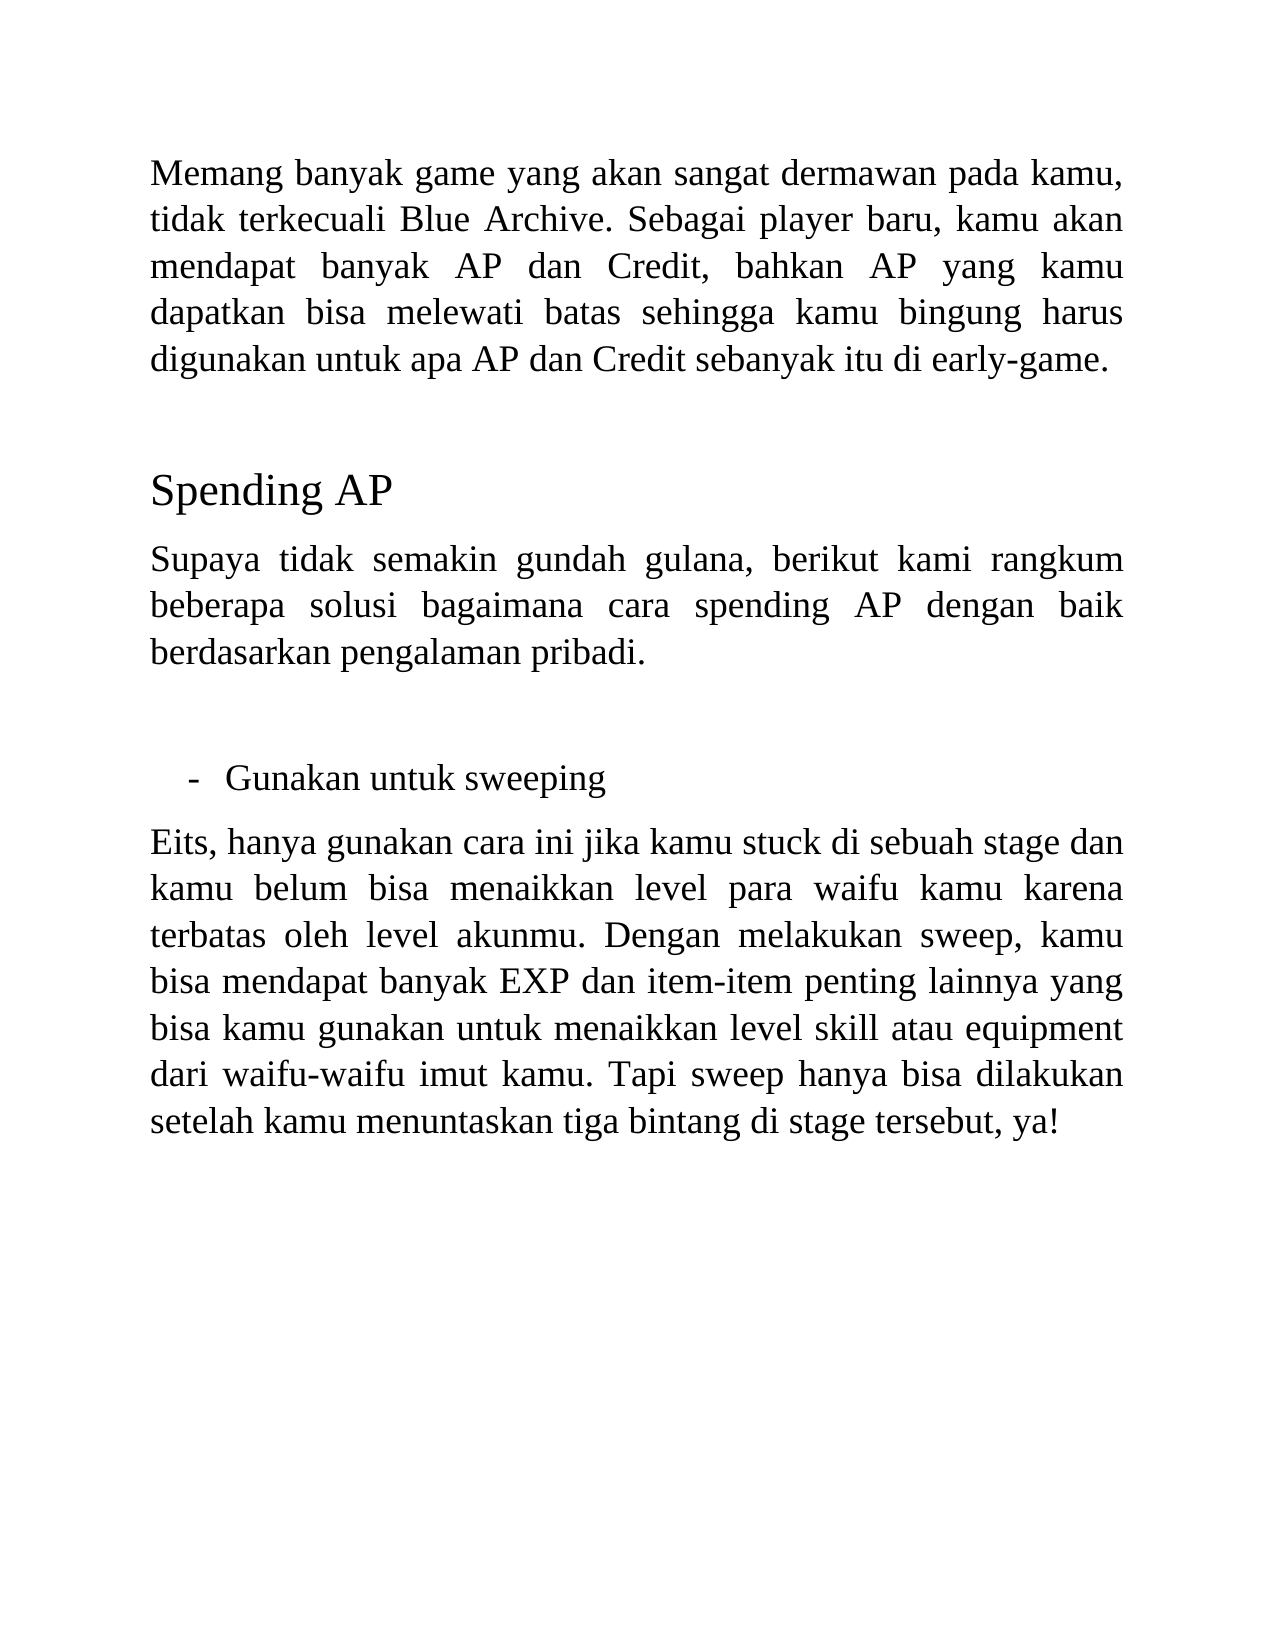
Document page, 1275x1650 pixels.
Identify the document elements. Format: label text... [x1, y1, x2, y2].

list Gunakan untuk sweeping [187, 756, 1125, 799]
text Spending AP [150, 463, 1125, 515]
text Memang banyak game yang akan sangat dermawan pada kamu, tidak terkecuali Blue Archive. Sebagai player baru, kamu akan mendapat banyak AP dan Credit, bahkan AP yang kamu dapatkan bisa melewati batas sehingga kamu bingung harus digunakan untuk apa AP dan Credit sebanyak itu di early-game. [150, 150, 1125, 379]
text Supaya tidak semakin gundah gulana, berikut kami rangkum beberapa solusi bagaimana cara spending AP dengan baik berdasarkan pengalaman pribadi. [150, 536, 1125, 672]
text Eits, hanya gunakan cara ini jika kamu stuck di sebuah stage dan kamu belum bisa menaikkan level para waifu kamu karena terbatas oleh level akunmu. Dengan melakukan sweep, kamu bisa mendapat banyak EXP dan item-item penting lainnya yang bisa kamu gunakan untuk menaikkan level skill atau equipment dari waifu-waifu imut kamu. Tapi sweep hanya bisa dilakukan setelah kamu menuntaskan tiga bintang di stage tersebut, ya! [150, 819, 1125, 1142]
